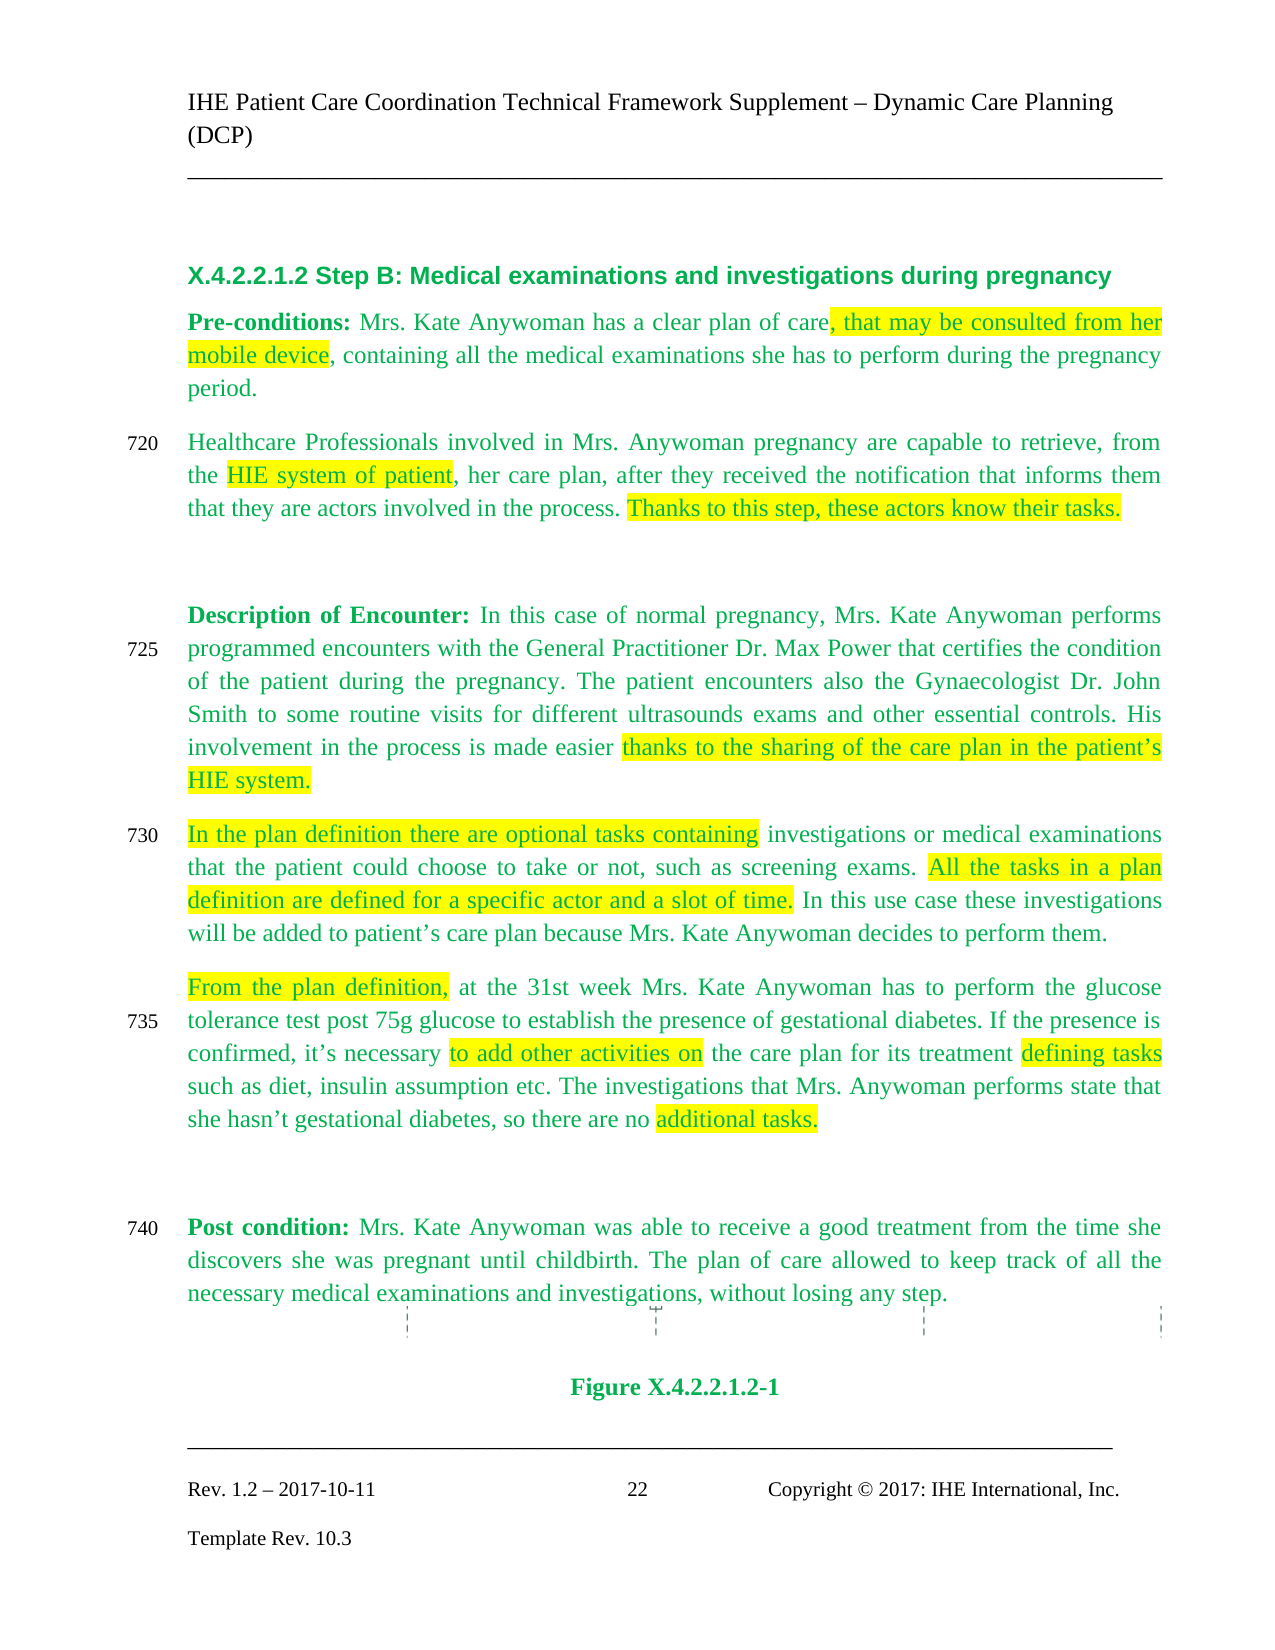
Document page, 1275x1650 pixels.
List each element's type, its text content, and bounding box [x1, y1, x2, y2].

text In the plan definition there are optional tasks containing investigations or medical examinations that the patient could choose to take or not, such as screening exams. All the tasks in a plan definition are defined for a specific actor and a slot of time. In this use case these investigations will be added to patient’s care plan because Mrs. Kate Anywoman decides to perform them. [187, 819, 1162, 947]
text Figure X.4.2.2.1.2-1 [187, 1372, 1162, 1400]
picture [262, 1306, 1275, 1354]
text Post condition: Mrs. Kate Anywoman was able to receive a good treatment from the time she discovers she was pregnant until childbirth. The plan of care allowed to keep track of all the necessary medical examinations and investigations, without losing any step. [187, 1212, 1162, 1307]
text Healthcare Professionals involved in Mrs. Anywoman pregnancy are capable to retrieve, from the HIE system of patient, her care plan, after they received the notification that informs them that they are actors involved in the process. Thanks to this step, these actors know their tasks. [187, 427, 1162, 521]
subtitle X.4.2.2.1.2 Step B: Medical examinations and investigations during pregnancy [187, 261, 1162, 290]
text Description of Encounter: In this case of normal pregnancy, Mrs. Kate Anywoman performs programmed encounters with the General Practitioner Dr. Max Power that certifies the condition of the patient during the pregnancy. The patient encounters also the Gynaecologist Dr. John Smith to some routine visits for different ultrasounds exams and other essential controls. His involvement in the process is made easier thanks to the sharing of the care plan in the patient’s HIE system. [187, 600, 1162, 794]
text From the plan definition, at the 31st week Mrs. Kate Anywoman has to perform the glucose tolerance test post 75g glucose to establish the presence of gestational diabetes. If the presence is confirmed, it’s necessary to add other activities on the care plan for its treatment defining tasks such as diet, insulin assumption etc. The investigations that Mrs. Anywoman performs state that she hasn’t gestational diabetes, so there are no additional tasks. [187, 972, 1162, 1133]
text Pre-conditions: Mrs. Kate Anywoman has a clear plan of care, that may be consulted from her mobile device, containing all the medical examinations she has to perform during the pregnancy period. [187, 307, 1162, 402]
